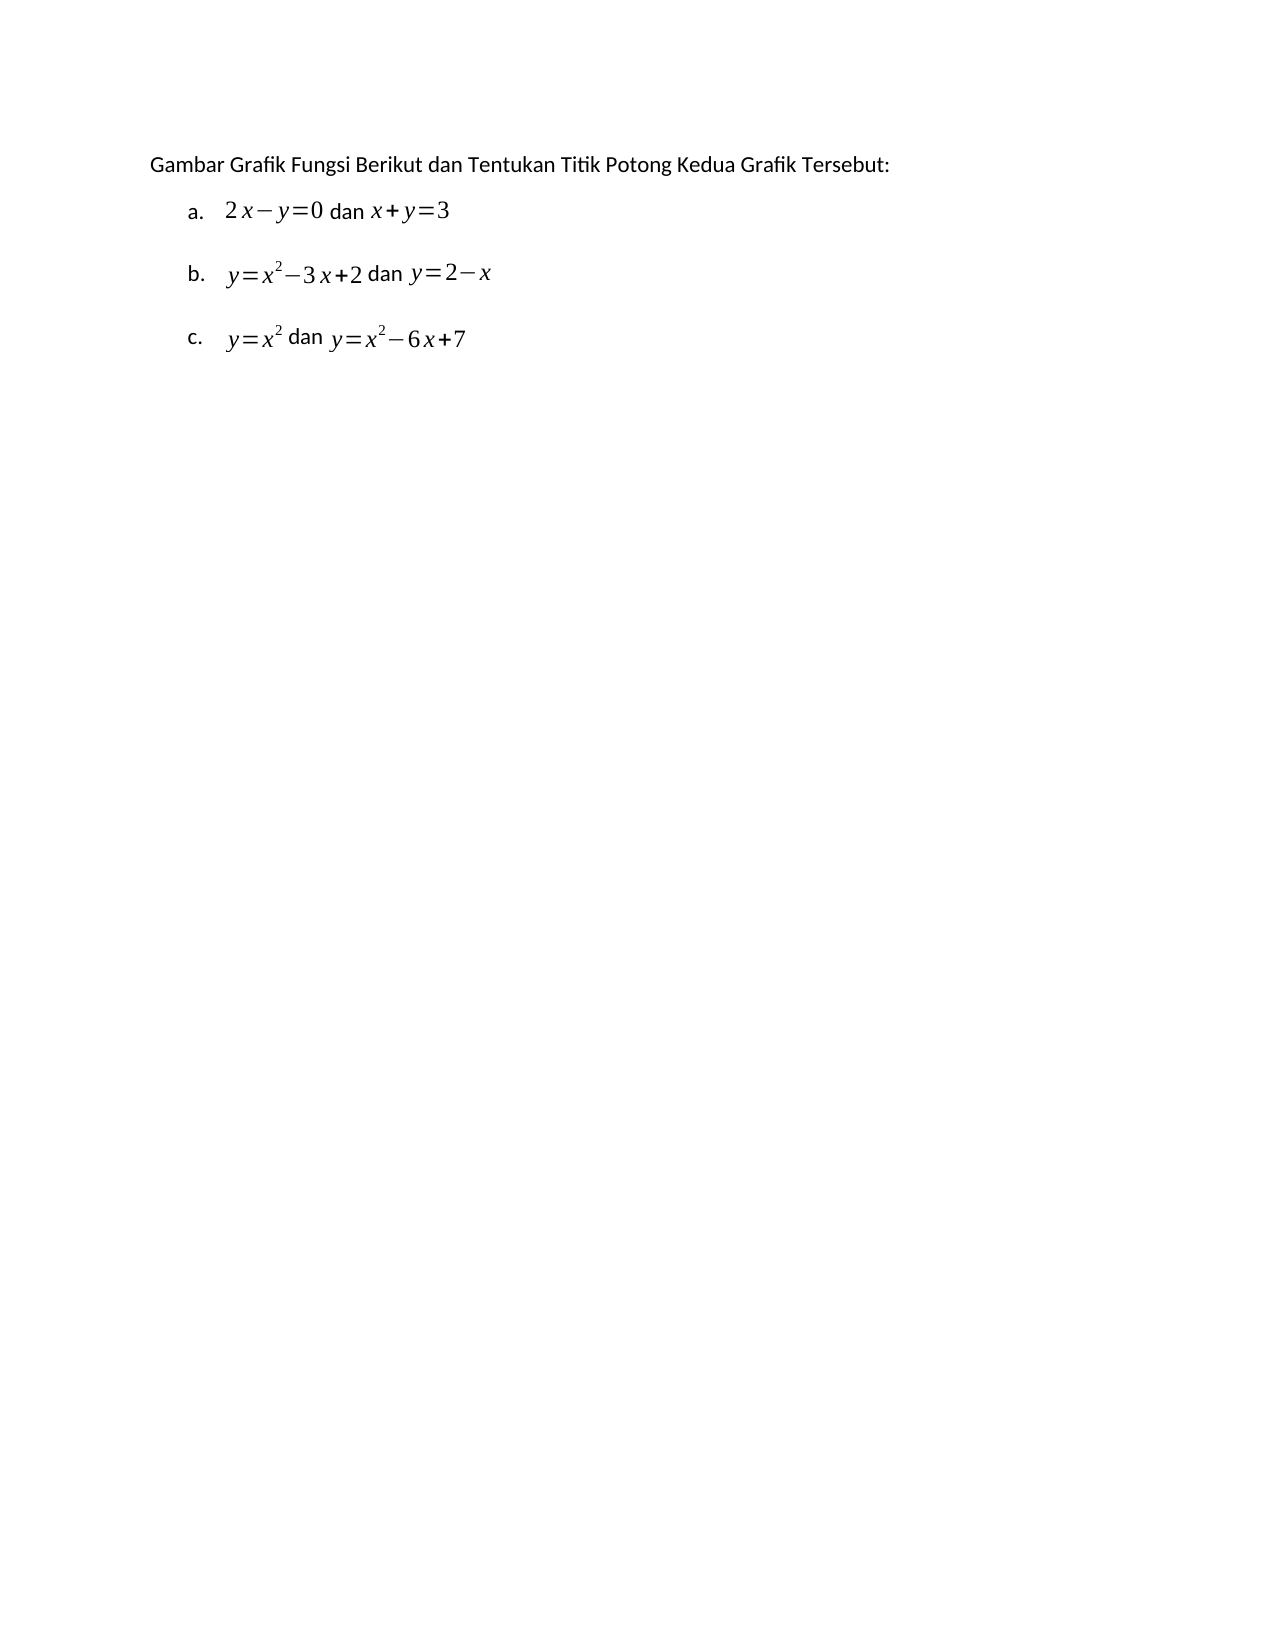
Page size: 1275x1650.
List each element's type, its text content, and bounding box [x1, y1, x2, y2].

list dan [187, 257, 1125, 288]
list dan [187, 321, 1125, 352]
list dan [187, 197, 1125, 225]
text Gambar Grafik Fungsi Berikut dan Tentukan Titik Potong Kedua Grafik Tersebut: [150, 150, 1125, 178]
